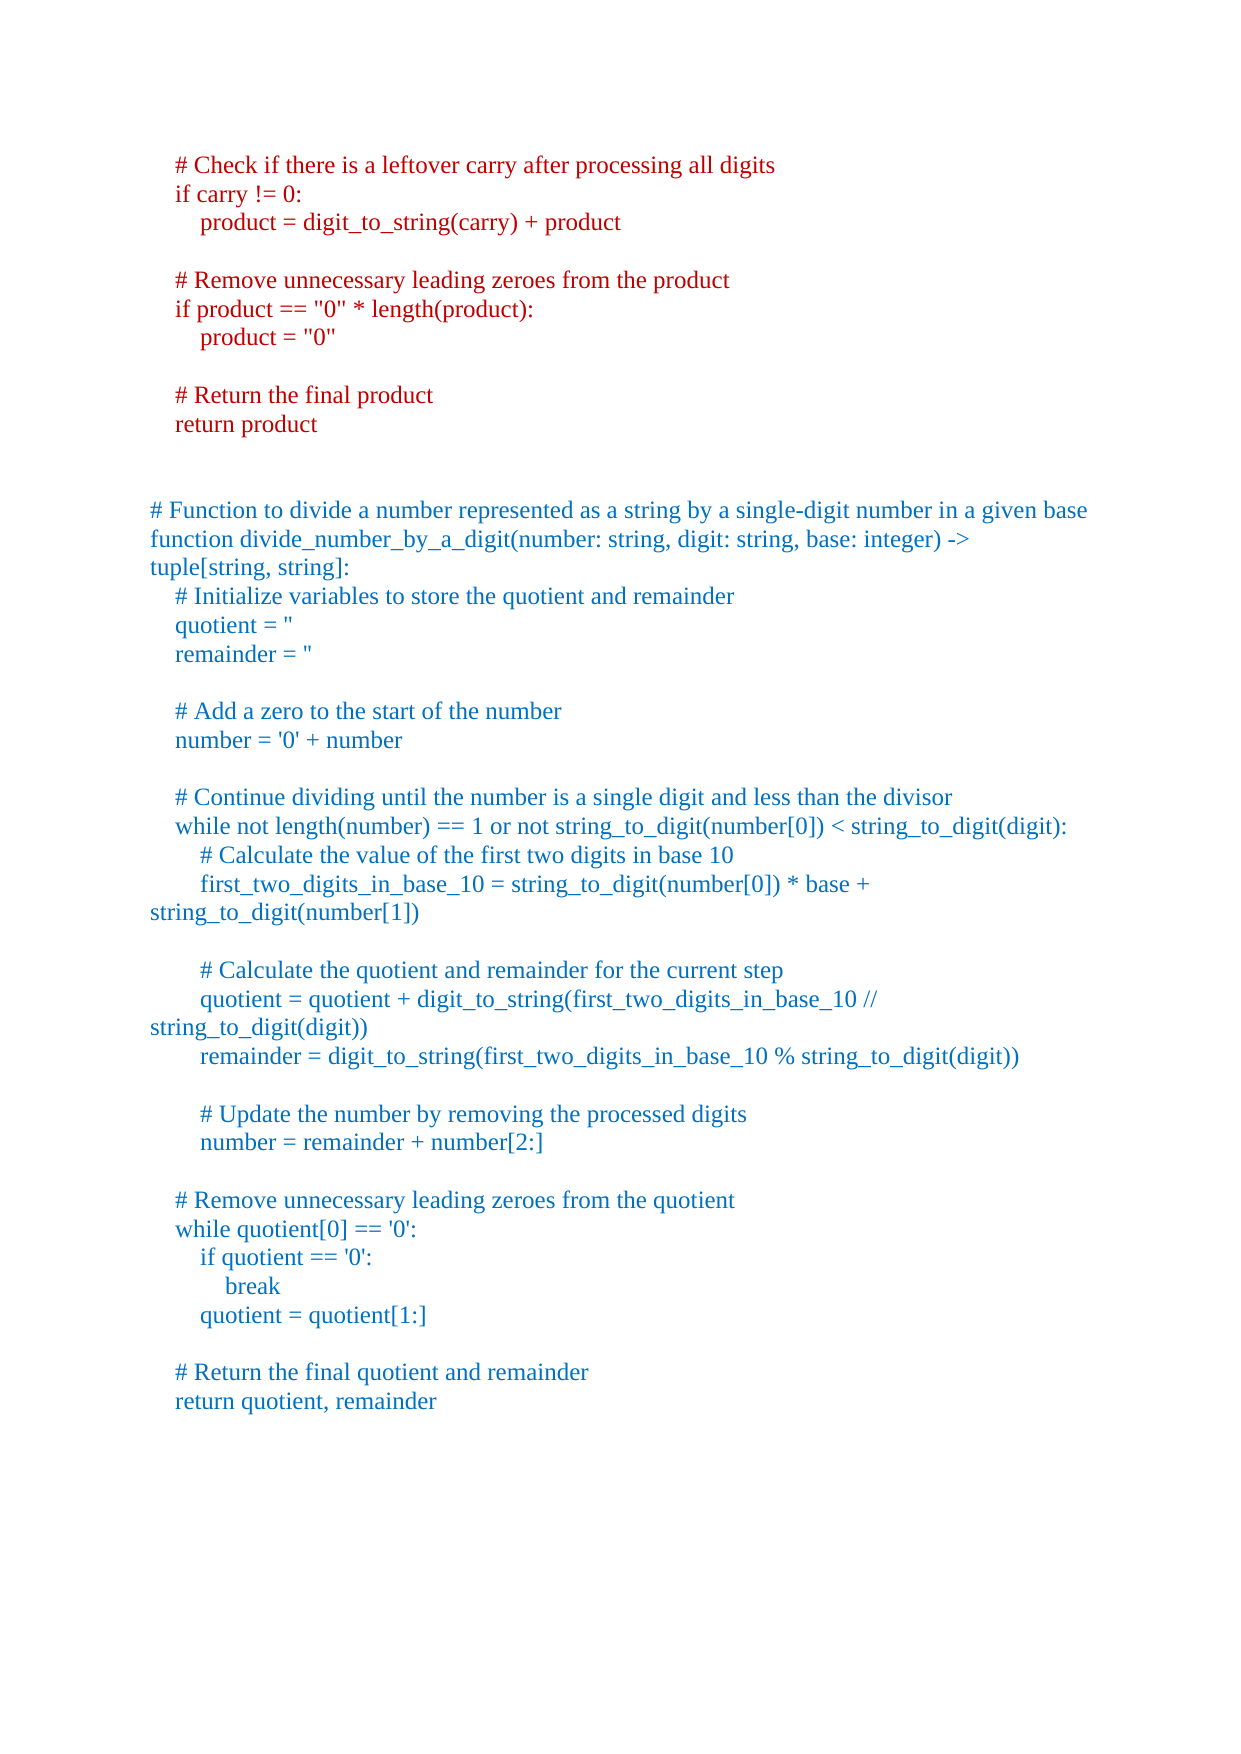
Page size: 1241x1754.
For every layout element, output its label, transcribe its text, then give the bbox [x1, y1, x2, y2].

text # Calculate the value of the first two digits in base 10 [150, 840, 1090, 869]
text # Return the final product [150, 380, 1090, 409]
text quotient = quotient + digit_to_string(first_two_digits_in_base_10 // string_to_digit(digit)) [150, 984, 1090, 1041]
text break [150, 1271, 1090, 1300]
text product = digit_to_string(carry) + product [150, 207, 1090, 236]
text number = remainder + number[2:] [150, 1127, 1090, 1156]
text # Add a zero to the start of the number [150, 696, 1090, 725]
text quotient = '' [150, 610, 1090, 639]
text # Remove unnecessary leading zeroes from the quotient [150, 1185, 1090, 1214]
text quotient = quotient[1:] [150, 1300, 1090, 1329]
text function divide_number_by_a_digit(number: string, digit: string, base: integer) -> tuple[string, string]: [150, 524, 1090, 581]
text # Initialize variables to store the quotient and remainder [150, 581, 1090, 610]
text while quotient[0] == '0': [150, 1214, 1090, 1242]
text first_two_digits_in_base_10 = string_to_digit(number[0]) * base + string_to_digit(number[1]) [150, 869, 1090, 926]
text if carry != 0: [150, 179, 1090, 207]
text product = "0" [150, 322, 1090, 351]
text # Continue dividing until the number is a single digit and less than the divisor [150, 782, 1090, 811]
text return product [150, 409, 1090, 437]
text if product == "0" * length(product): [150, 294, 1090, 322]
text remainder = digit_to_string(first_two_digits_in_base_10 % string_to_digit(digit)) [150, 1041, 1090, 1070]
text # Return the final quotient and remainder [150, 1357, 1090, 1386]
text # Remove unnecessary leading zeroes from the product [150, 265, 1090, 294]
text # Calculate the quotient and remainder for the current step [150, 955, 1090, 984]
text if quotient == '0': [150, 1242, 1090, 1271]
text return quotient, remainder [150, 1386, 1090, 1415]
text # Function to divide a number represented as a string by a single-digit number in a given base [150, 495, 1090, 524]
text # Update the number by removing the processed digits [150, 1099, 1090, 1127]
text remainder = '' [150, 639, 1090, 667]
text while not length(number) == 1 or not string_to_digit(number[0]) < string_to_digit(digit): [150, 811, 1090, 840]
text number = '0' + number [150, 725, 1090, 754]
text # Check if there is a leftover carry after processing all digits [150, 150, 1090, 179]
